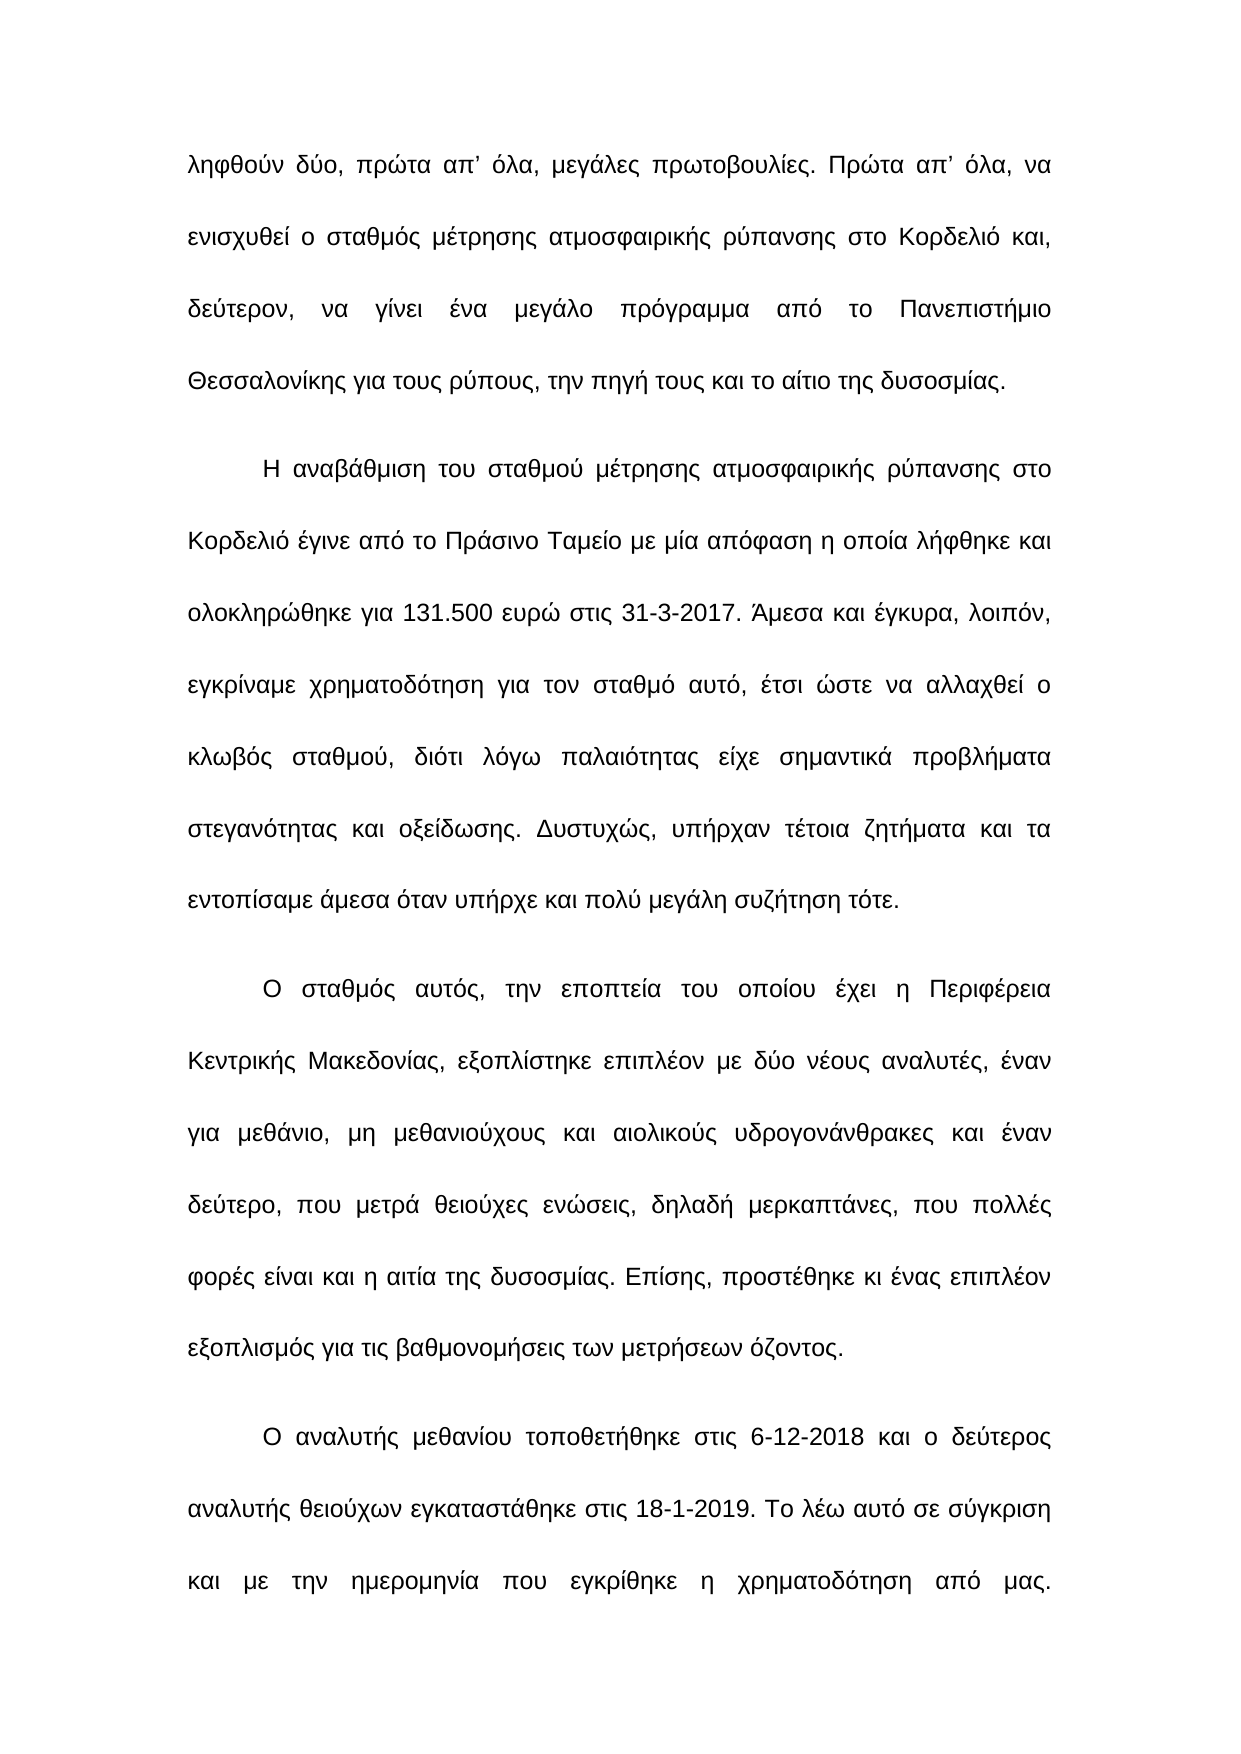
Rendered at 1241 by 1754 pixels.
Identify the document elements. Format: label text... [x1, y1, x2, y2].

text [187, 150, 1053, 394]
text Ο σταθμός αυτός, την εποπτεία του οποίου έχει η Περιφέρεια Κεντρικής Μακεδονίας, εξοπλίστηκε επιπλέον με δύο νέους αναλυτές, έναν για μεθάνιο, μη μεθανιούχους και αιολικούς υδρογονάνθρακες και έναν δεύτερο, που μετρά θειούχες ενώσεις, δηλαδή μερκαπτάνες, που πολλές φορές είναι και η αιτία της δυσοσμίας. Επίσης, προστέθηκε κι ένας επιπλέον εξοπλισμός για τις βαθμονομήσεις των μετρήσεων όζοντος. [187, 974, 1053, 1362]
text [187, 1422, 1053, 1594]
text Η αναβάθμιση του σταθμού μέτρησης ατμοσφαιρικής ρύπανσης στο Κορδελιό έγινε από το Πράσινο Ταμείο με μία απόφαση η οποία λήφθηκε και ολοκληρώθηκε για 131.500 ευρώ στις 31-3-2017. Άμεσα και έγκυρα, λοιπόν, εγκρίναμε χρηματοδότηση για τον σταθμό αυτό, έτσι ώστε να αλλαχθεί ο κλωβός σταθμού, διότι λόγω παλαιότητας είχε σημαντικά προβλήματα στεγανότητας και οξείδωσης. Δυστυχώς, υπήρχαν τέτοια ζητήματα και τα εντοπίσαμε άμεσα όταν υπήρχε και πολύ μεγάλη συζήτηση τότε. [187, 454, 1053, 914]
